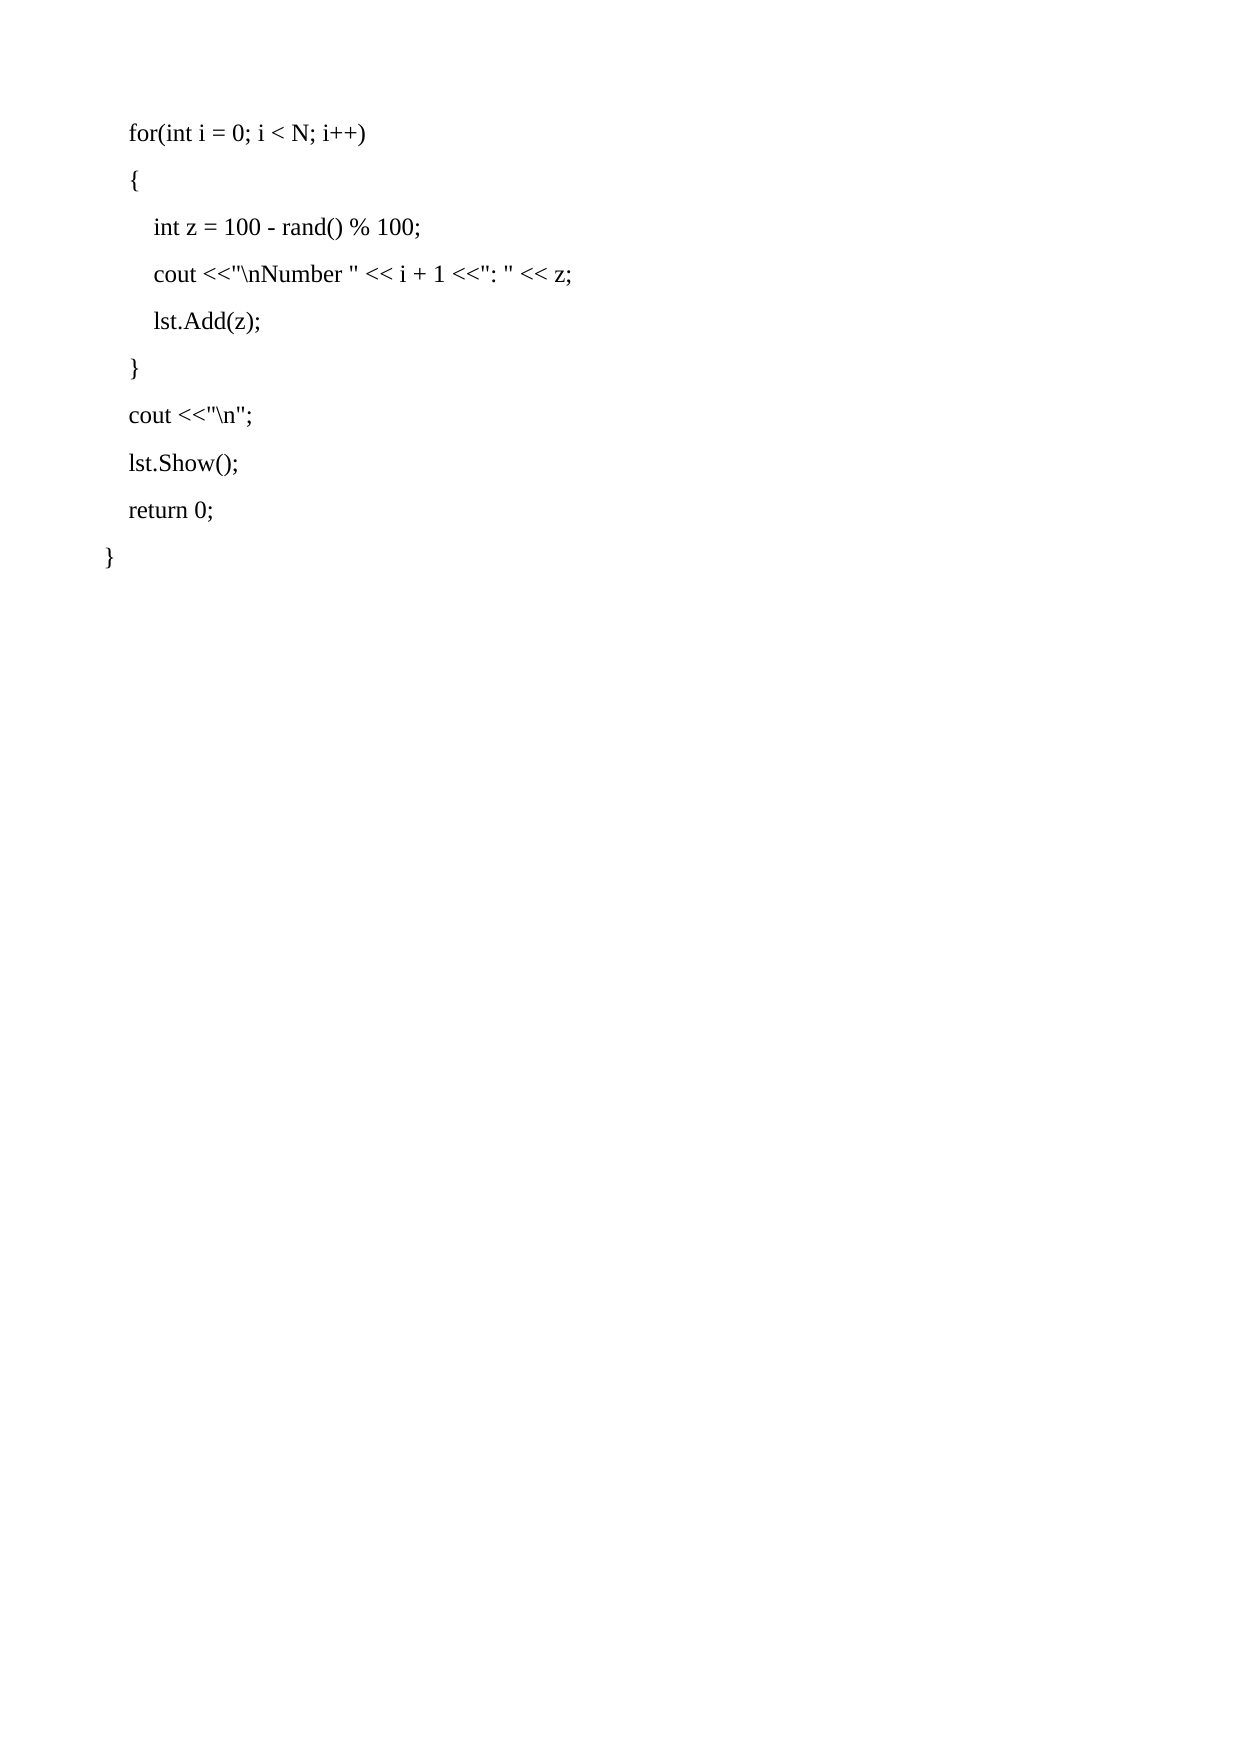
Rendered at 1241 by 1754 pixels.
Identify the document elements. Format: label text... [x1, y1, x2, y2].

text lst.Show(); [103, 448, 1152, 476]
text lst.Add(z); [103, 306, 1152, 335]
text { [103, 165, 1152, 194]
text cout <<"\nNumber " << i + 1 <<": " << z; [103, 259, 1152, 288]
text cout <<"\n"; [103, 401, 1152, 429]
text for(int i = 0; i < N; i++) [103, 118, 1152, 147]
text return 0; [103, 495, 1152, 523]
text } [103, 542, 1152, 571]
text int z = 100 - rand() % 100; [103, 212, 1152, 241]
text } [103, 353, 1152, 382]
